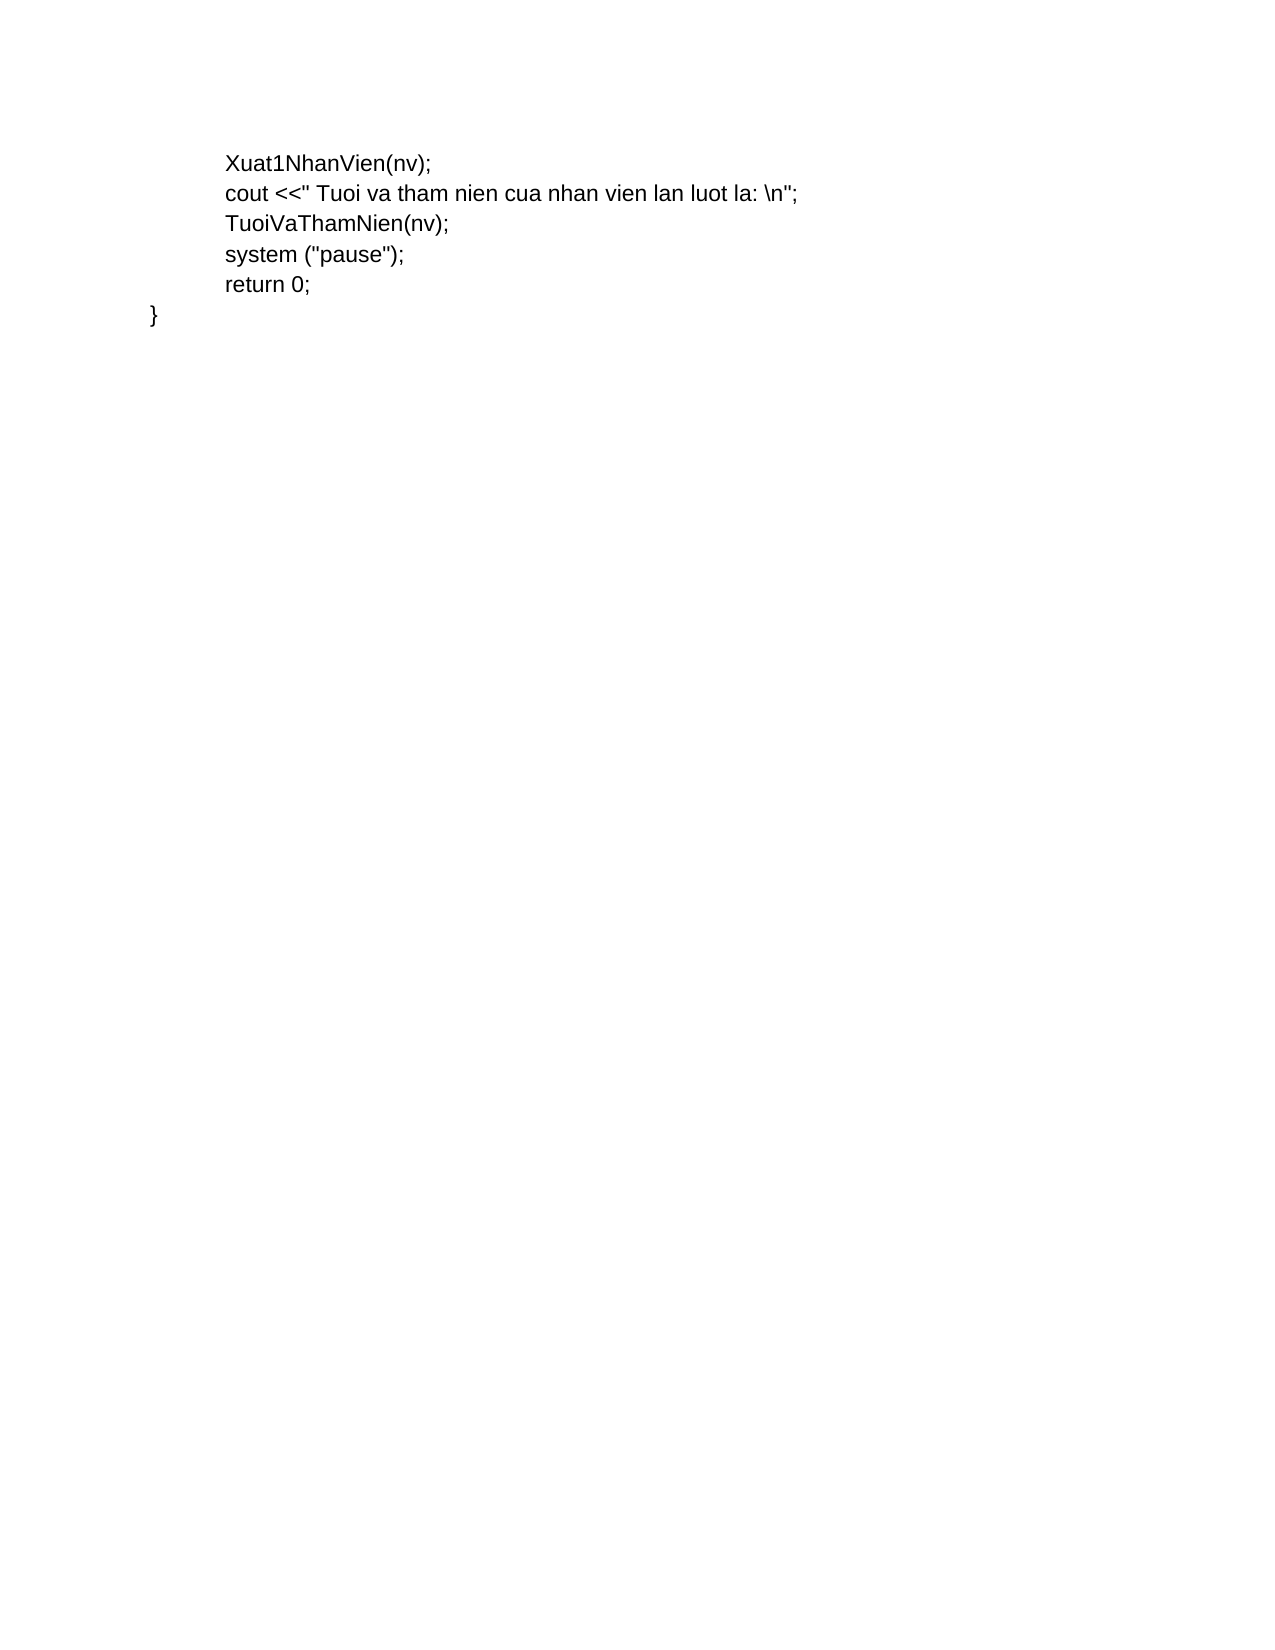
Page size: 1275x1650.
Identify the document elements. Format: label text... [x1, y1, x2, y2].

text system ("pause"); [150, 241, 1125, 267]
text } [150, 301, 1125, 327]
text return 0; [150, 271, 1125, 297]
text Xuat1NhanVien(nv); [150, 150, 1125, 176]
text cout <<" Tuoi va tham nien cua nhan vien lan luot la: \n"; [150, 180, 1125, 207]
text TuoiVaThamNien(nv); [150, 210, 1125, 237]
